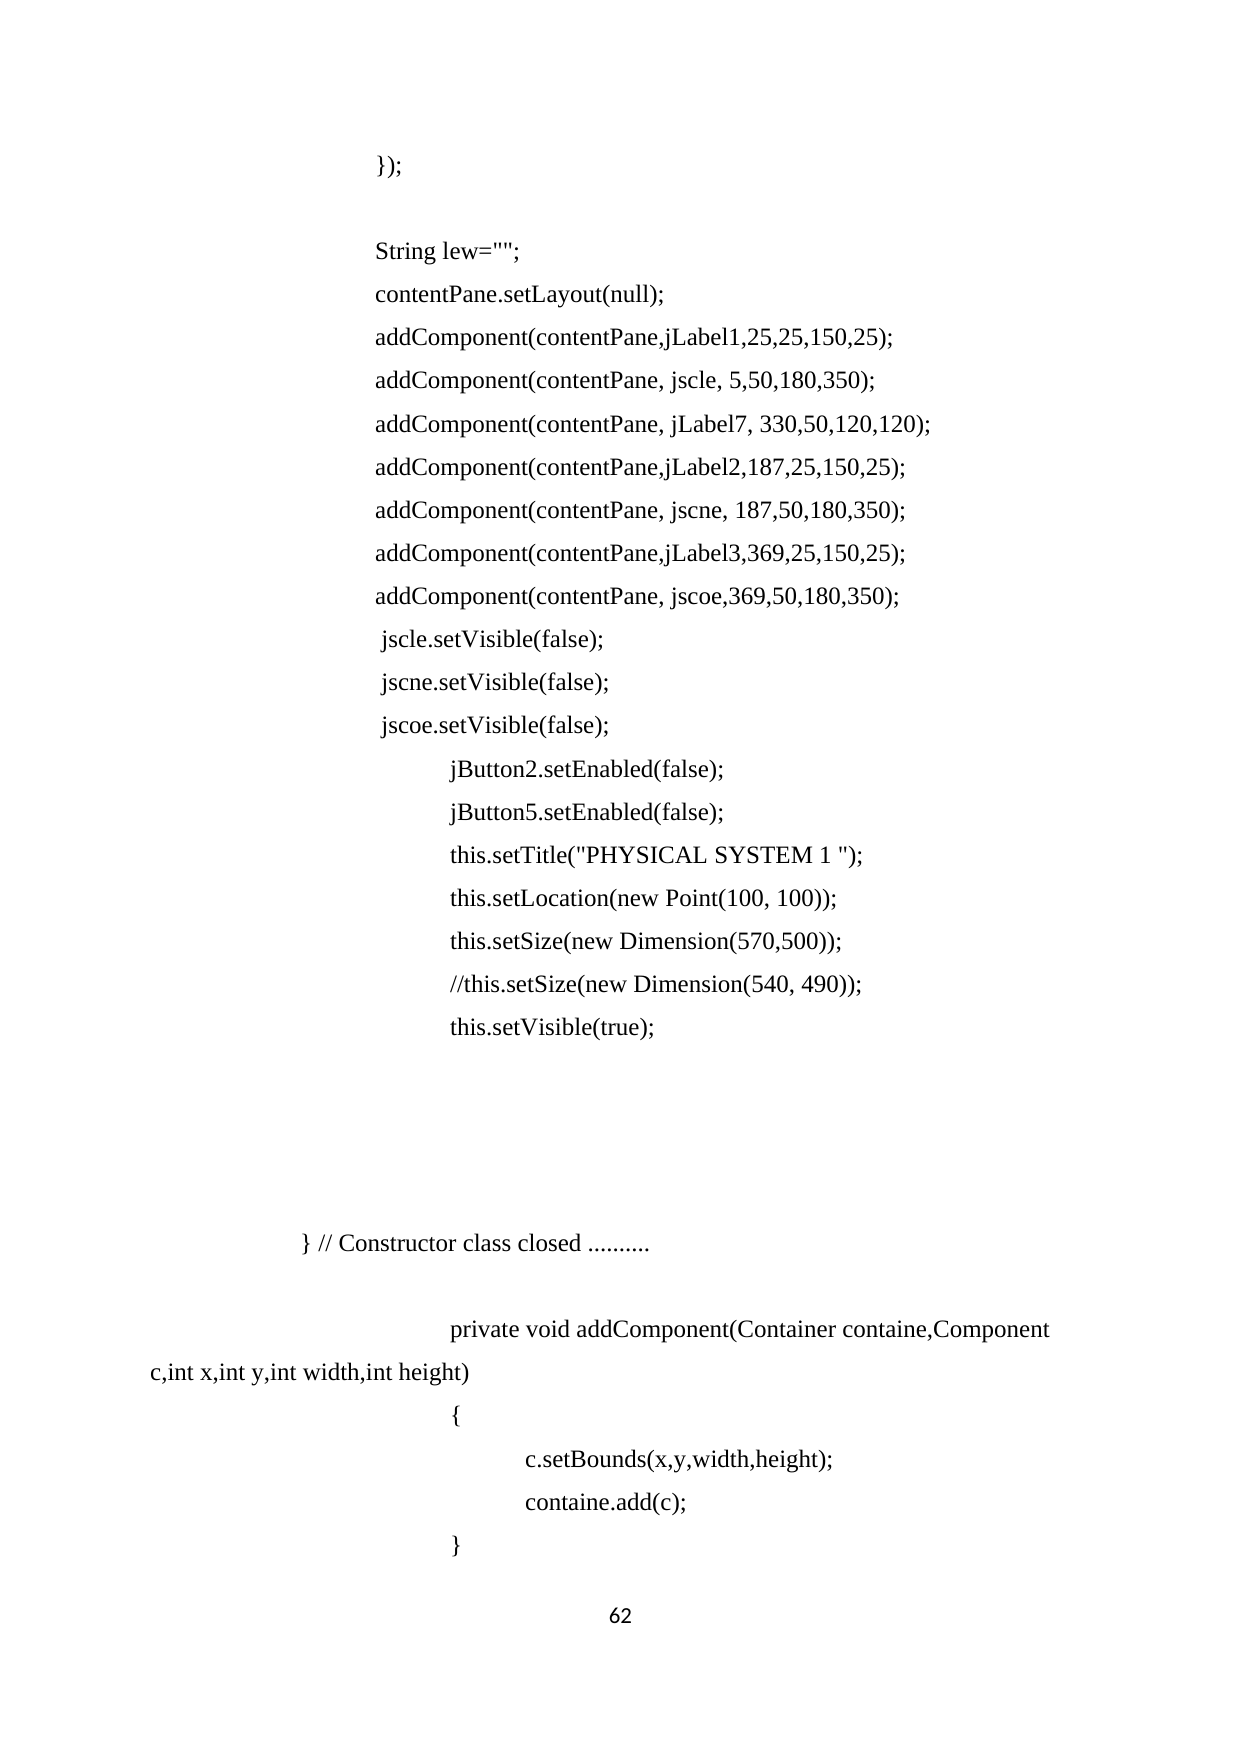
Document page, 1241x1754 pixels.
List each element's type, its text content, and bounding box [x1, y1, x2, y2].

text this.setSize(new Dimension(570,500)); [150, 926, 1090, 955]
text //this.setSize(new Dimension(540, 490)); [150, 969, 1090, 998]
text jscoe.setVisible(false); [150, 711, 1090, 739]
text addComponent(contentPane, jscoe,369,50,180,350); [150, 581, 1090, 610]
text this.setTitle("PHYSICAL SYSTEM 1 "); [150, 840, 1090, 869]
text addComponent(contentPane,jLabel3,369,25,150,25); [150, 538, 1090, 567]
text } [150, 1530, 1090, 1559]
text addComponent(contentPane, jLabel7, 330,50,120,120); [150, 409, 1090, 437]
text this.setVisible(true); [150, 1012, 1090, 1041]
text private void addComponent(Container containe,Component c,int x,int y,int width,int height) [150, 1314, 1090, 1386]
text jscne.setVisible(false); [150, 667, 1090, 696]
text String lew=""; [150, 236, 1090, 265]
text addComponent(contentPane, jscle, 5,50,180,350); [150, 366, 1090, 394]
text addComponent(contentPane,jLabel2,187,25,150,25); [150, 452, 1090, 481]
text jButton5.setEnabled(false); [150, 797, 1090, 826]
text jscle.setVisible(false); [150, 624, 1090, 653]
text c.setBounds(x,y,width,height); [150, 1444, 1090, 1472]
text } // Constructor class closed .......... [150, 1228, 1090, 1257]
text { [150, 1401, 1090, 1429]
text }); [150, 150, 1090, 179]
text contentPane.setLayout(null); [150, 279, 1090, 308]
text jButton2.setEnabled(false); [150, 754, 1090, 782]
text this.setLocation(new Point(100, 100)); [150, 883, 1090, 912]
text containe.add(c); [150, 1487, 1090, 1516]
text addComponent(contentPane, jscne, 187,50,180,350); [150, 495, 1090, 524]
text addComponent(contentPane,jLabel1,25,25,150,25); [150, 322, 1090, 351]
